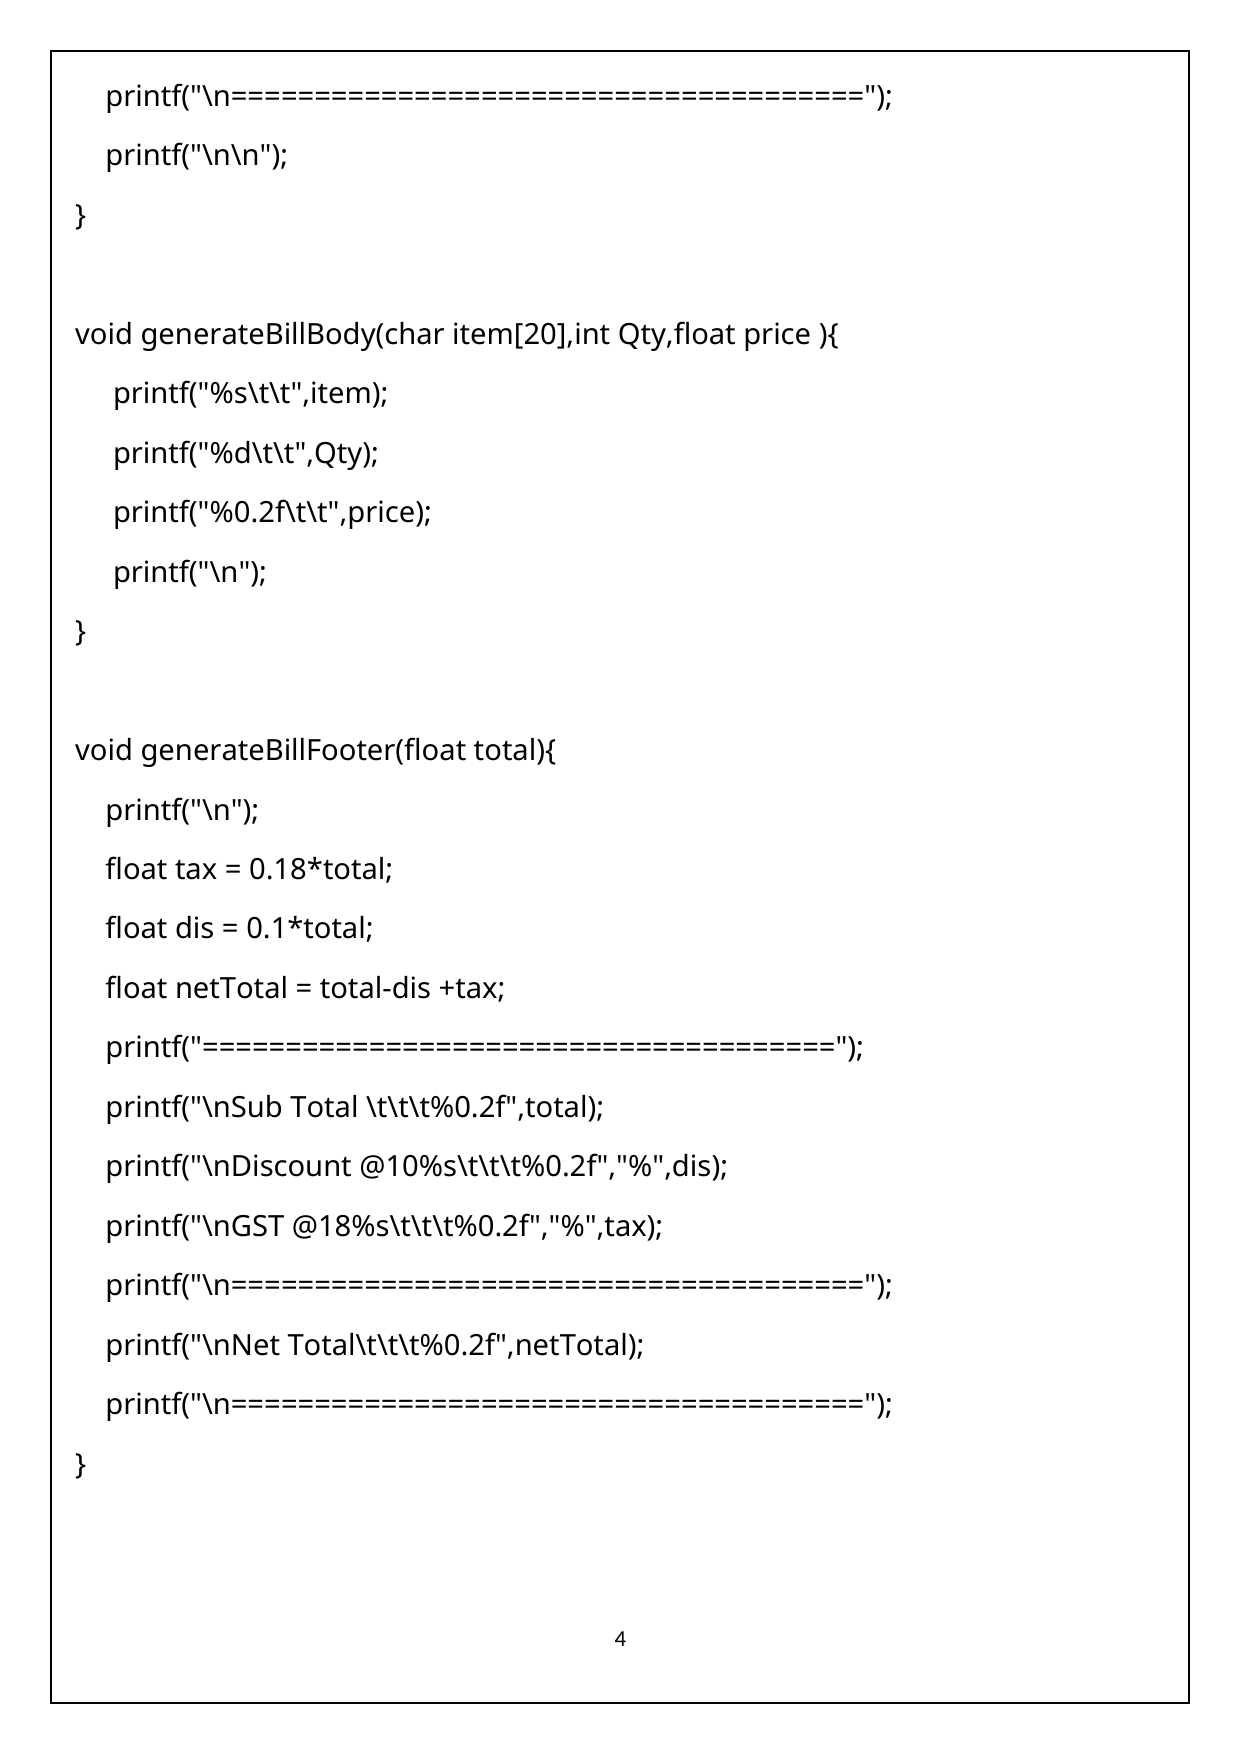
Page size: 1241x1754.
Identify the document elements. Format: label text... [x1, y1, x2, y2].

text printf("%d\t\t",Qty); [75, 432, 1165, 472]
text printf("\n======================================"); [75, 1383, 1165, 1423]
text printf("%0.2f\t\t",price); [75, 491, 1165, 531]
text } [75, 610, 1165, 650]
text printf("\n"); [75, 789, 1165, 828]
text printf("\n"); [75, 551, 1165, 591]
text printf("\n======================================"); [75, 75, 1165, 115]
text printf("\nNet Total\t\t\t%0.2f",netTotal); [75, 1324, 1165, 1364]
text } [75, 194, 1165, 234]
text printf("\n======================================"); [75, 1264, 1165, 1304]
text printf("======================================"); [75, 1027, 1165, 1066]
text float dis = 0.1*total; [75, 908, 1165, 947]
text float netTotal = total-dis +tax; [75, 967, 1165, 1007]
text printf("\nSub Total \t\t\t%0.2f",total); [75, 1086, 1165, 1126]
text printf("%s\t\t",item); [75, 372, 1165, 412]
text float tax = 0.18*total; [75, 848, 1165, 888]
text printf("\n\n"); [75, 134, 1165, 174]
text printf("\nDiscount @10%s\t\t\t%0.2f","%",dis); [75, 1146, 1165, 1185]
text } [75, 1443, 1165, 1483]
text printf("\nGST @18%s\t\t\t%0.2f","%",tax); [75, 1205, 1165, 1245]
text void generateBillFooter(float total){ [75, 729, 1165, 769]
text void generateBillBody(char item[20],int Qty,float price ){ [75, 313, 1165, 353]
